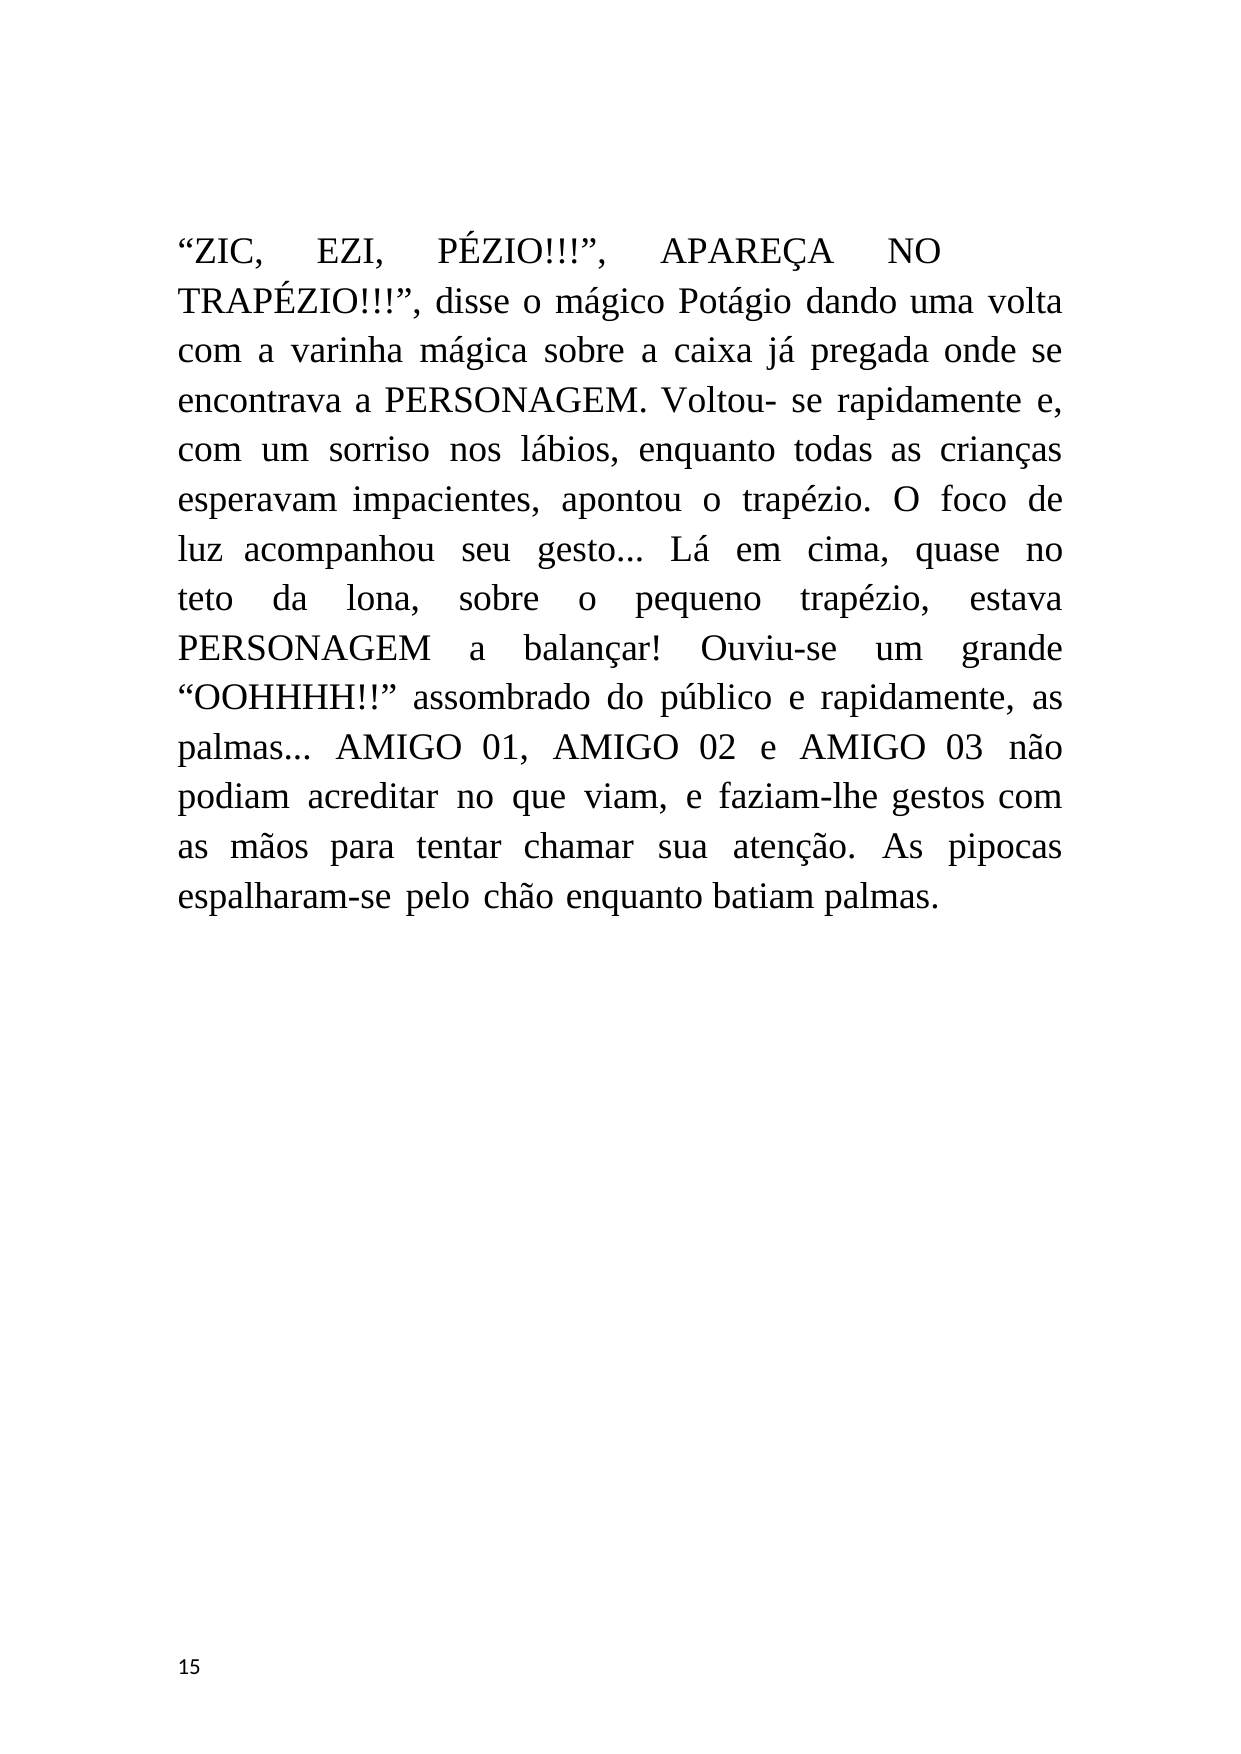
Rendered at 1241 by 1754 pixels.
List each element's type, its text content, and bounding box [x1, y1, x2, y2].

text “ZIC, EZI, PÉZIO!!!”, APAREÇA NO [177, 228, 1063, 271]
text TRAPÉZIO!!!”, disse o mágico Potágio dando uma volta com a varinha mágica sobre a caixa já pregada onde se encontrava a PERSONAGEM. Voltou- se rapidamente e, com um sorriso nos lábios, enquanto todas as crianças esperavam impacientes, apontou o trapézio. O foco de luz acompanhou seu gesto... Lá em cima, quase no teto da lona, sobre o pequeno trapézio, estava PERSONAGEM a balançar! Ouviu-se um grande “OOHHHH!!” assombrado do público e rapidamente, as palmas... AMIGO 01, AMIGO 02 e AMIGO 03 não podiam acreditar no que viam, e faziam-lhe gestos com as mãos para tentar chamar sua atenção. As pipocas espalharam-se pelo chão enquanto batiam palmas. [177, 278, 1063, 916]
